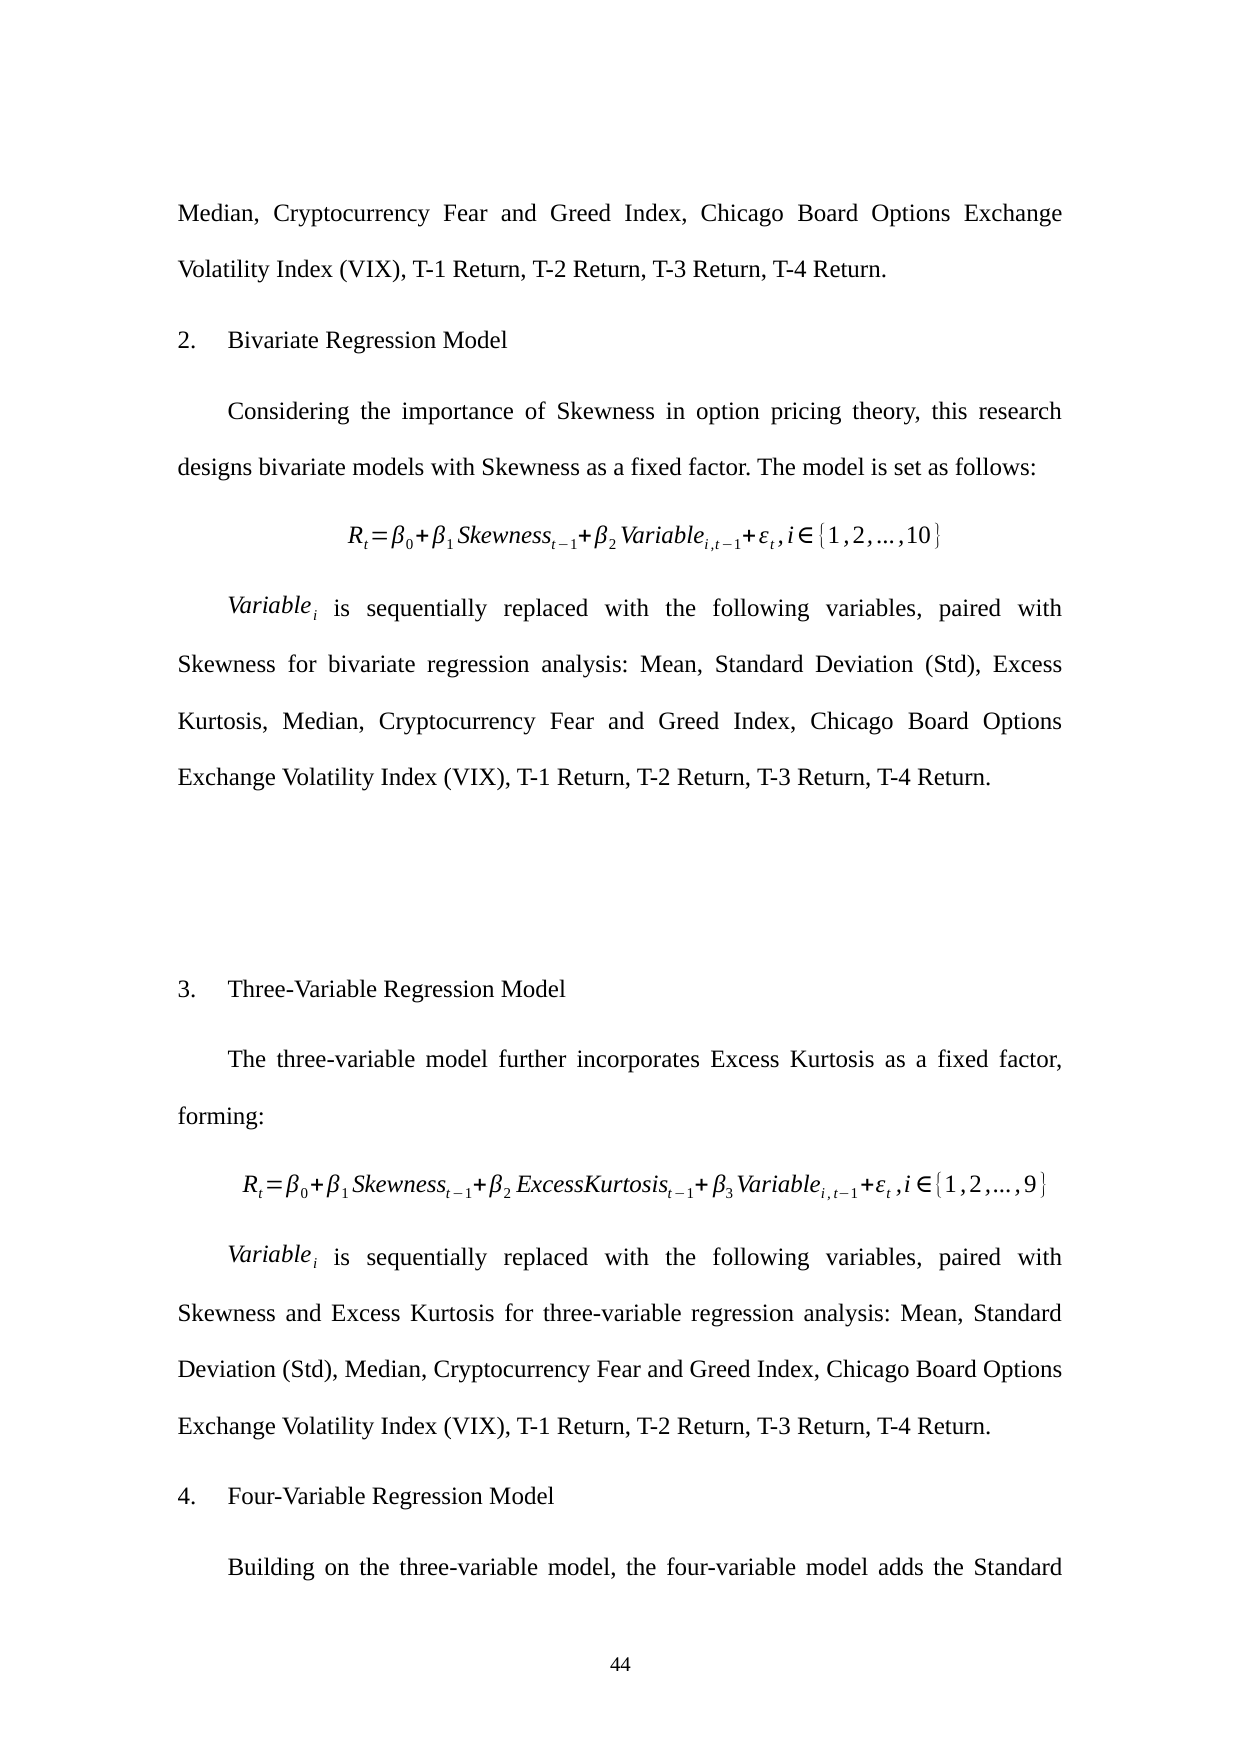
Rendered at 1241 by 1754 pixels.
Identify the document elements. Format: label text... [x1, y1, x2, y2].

list Bivariate Regression Model [177, 321, 1063, 358]
list Three-Variable Regression Model [177, 969, 1063, 1007]
list Four-Variable Regression Model [177, 1477, 1063, 1514]
text Considering the importance of Skewness in option pricing theory, this research designs bivariate models with Skewness as a fixed factor. The model is set as follows: [177, 391, 1063, 485]
text The three-variable model further incorporates Excess Kurtosis as a fixed factor, forming: [177, 1040, 1063, 1134]
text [177, 194, 1063, 288]
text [177, 1548, 1063, 1585]
text is sequentially replaced with the following variables, paired with Skewness for bivariate regression analysis: Mean, Standard Deviation (Std), Excess Kurtosis, Median, Cryptocurrency Fear and Greed Index, Chicago Board Options Exchange Volatility Index (VIX), T-1 Return, T-2 Return, T-3 Return, T-4 Return. [177, 589, 1063, 795]
text is sequentially replaced with the following variables, paired with Skewness and Excess Kurtosis for three-variable regression analysis: Mean, Standard Deviation (Std), Median, Cryptocurrency Fear and Greed Index, Chicago Board Options Exchange Volatility Index (VIX), T-1 Return, T-2 Return, T-3 Return, T-4 Return. [177, 1238, 1063, 1444]
